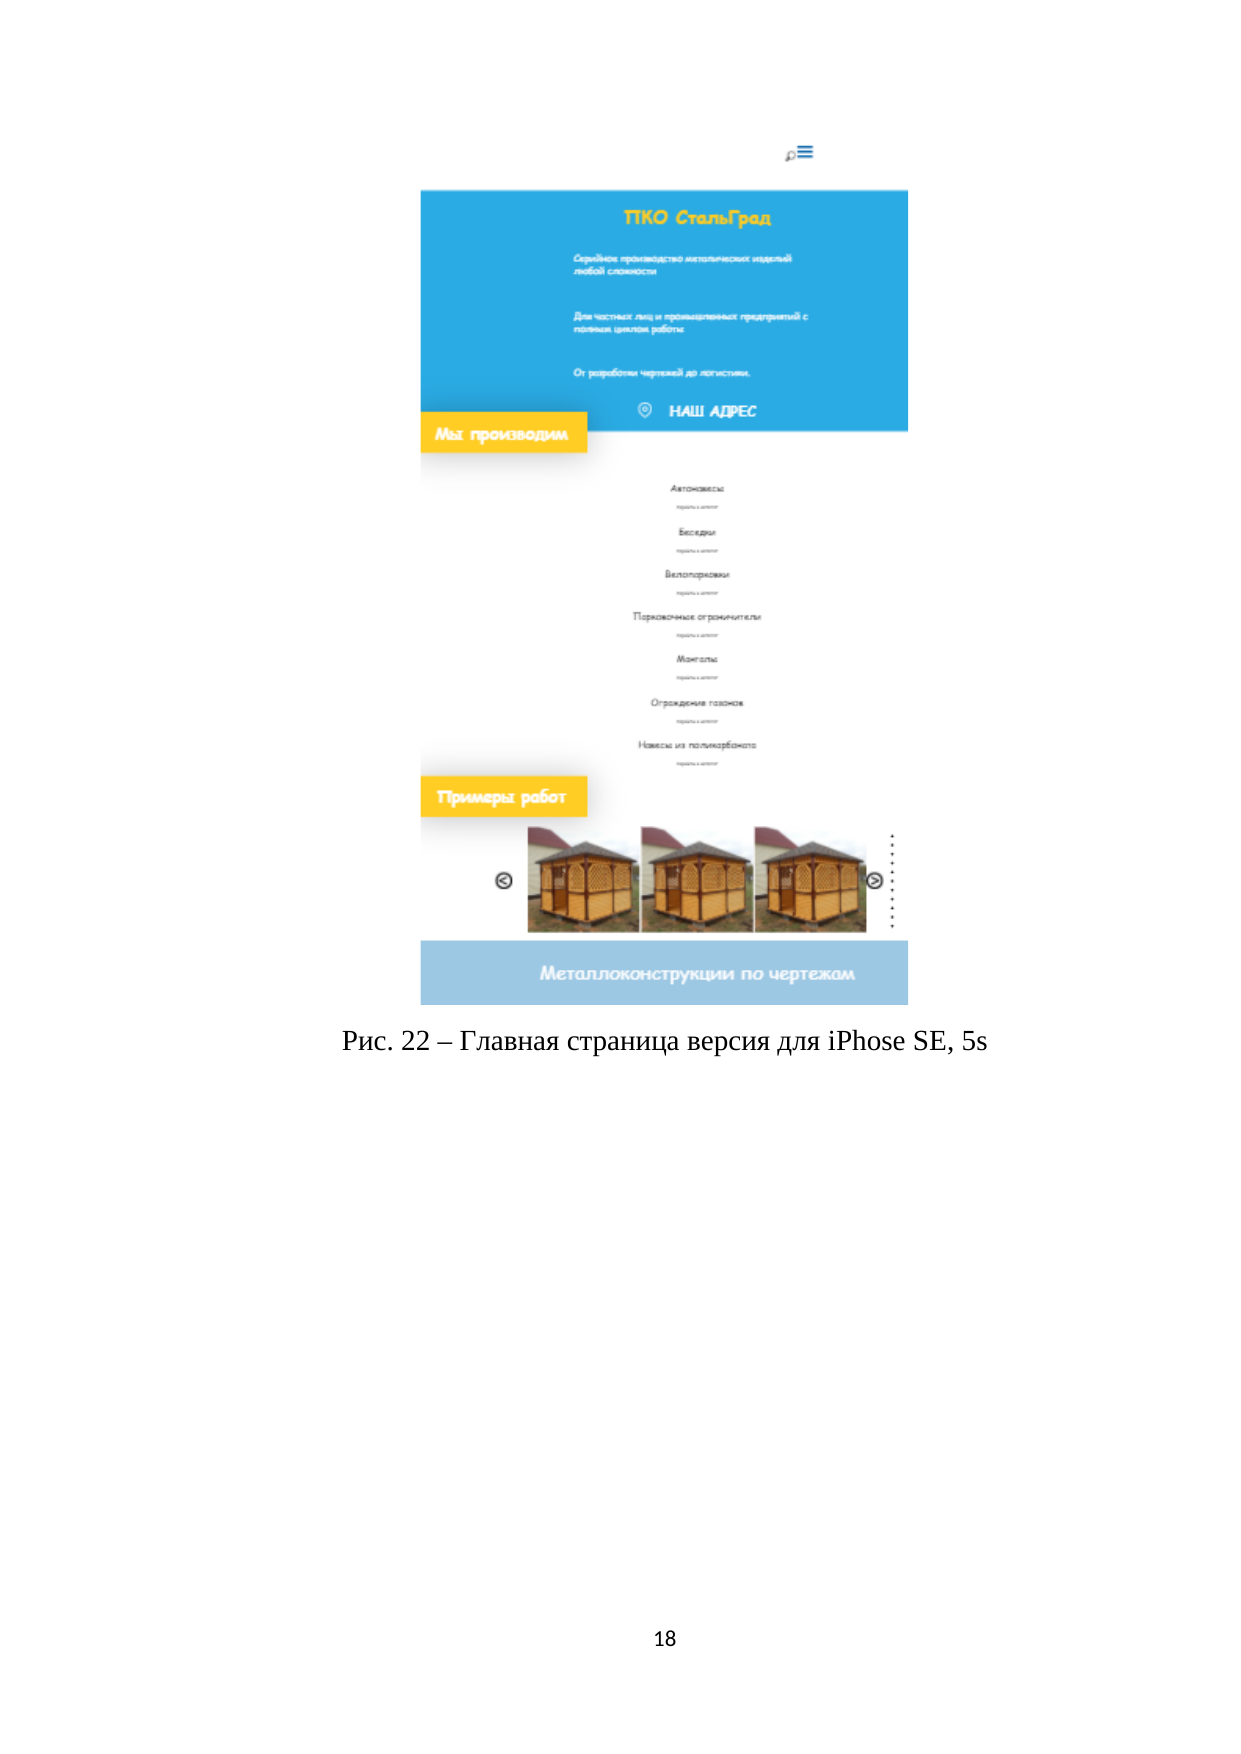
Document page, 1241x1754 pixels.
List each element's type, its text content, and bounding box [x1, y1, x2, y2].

picture [420, 118, 909, 1005]
text Рис. 22 – Главная страница версия для iPhose SE, 5s [177, 1023, 1152, 1057]
